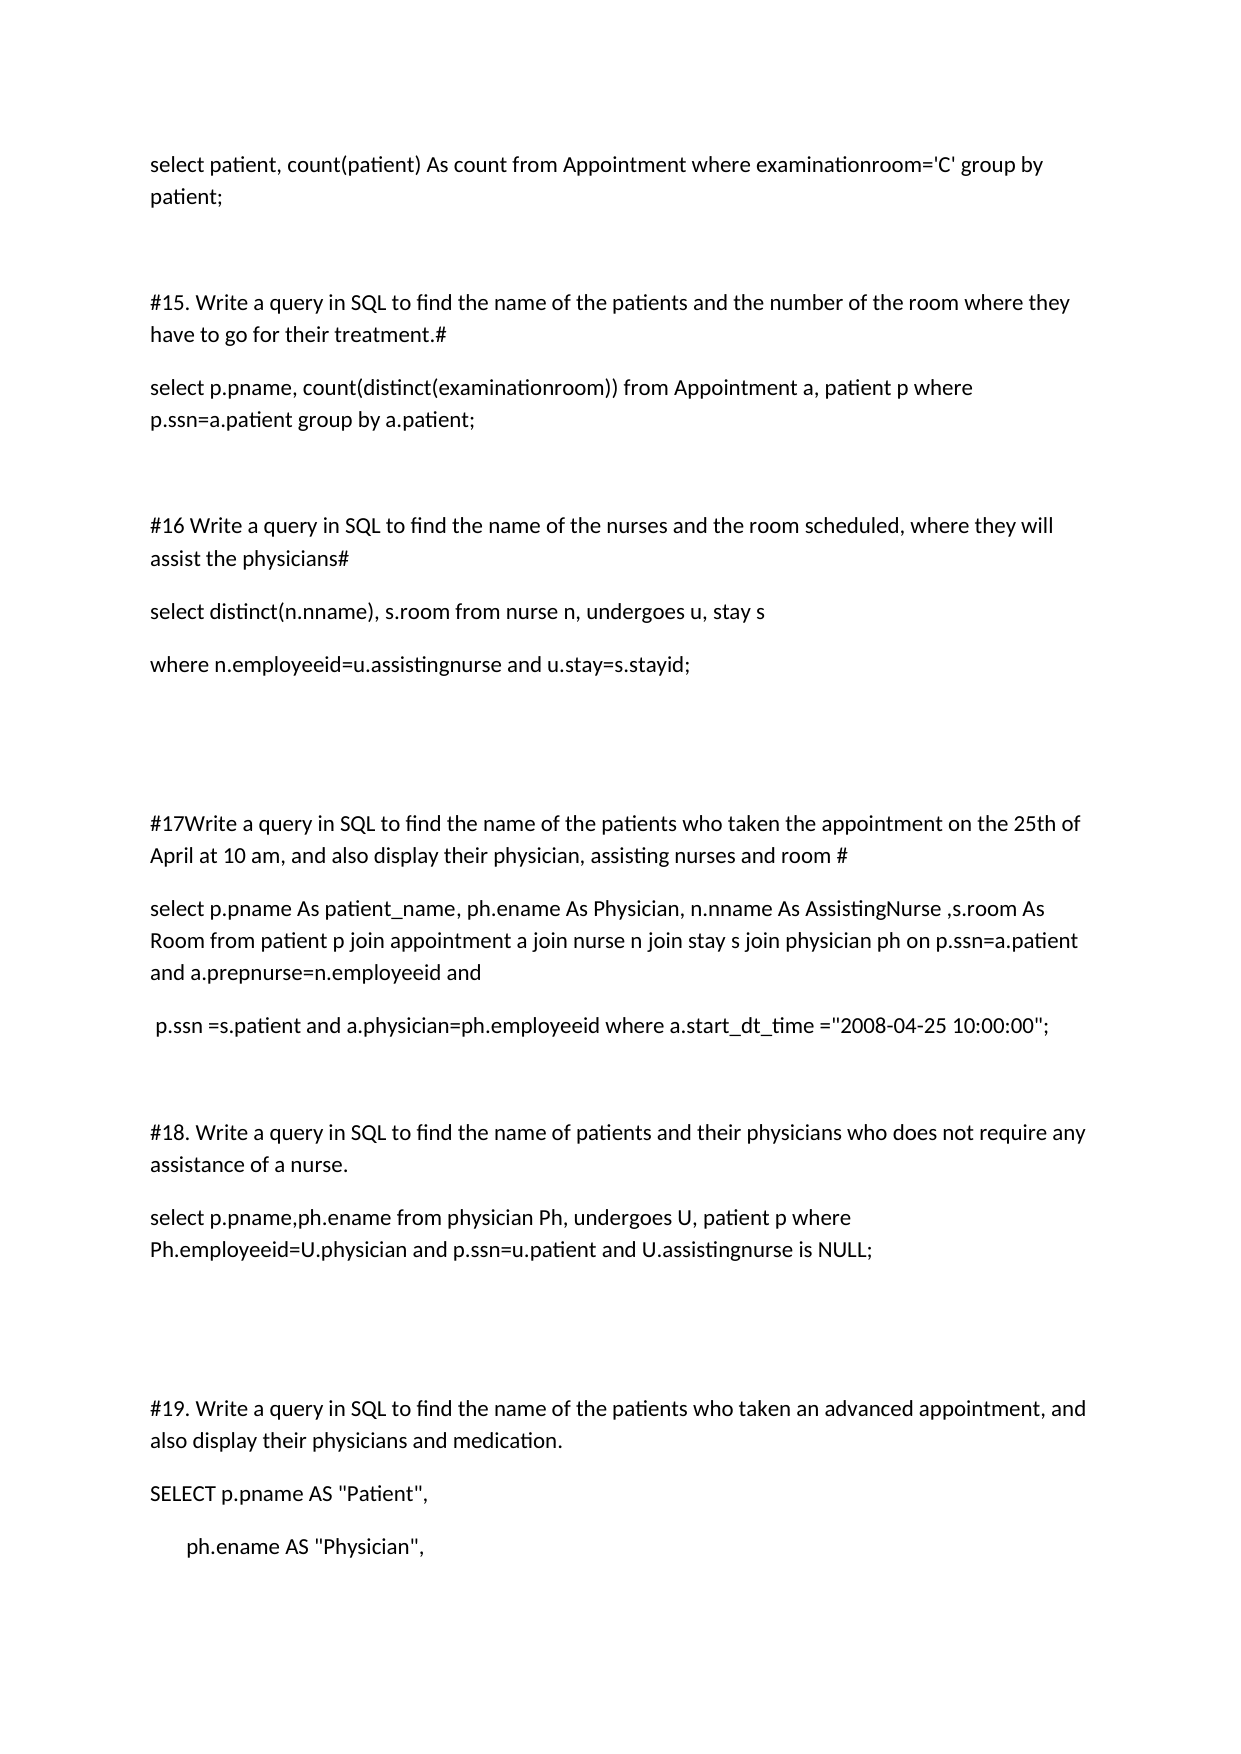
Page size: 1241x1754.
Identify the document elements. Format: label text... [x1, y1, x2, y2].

text select p.pname,ph.ename from physician Ph, undergoes U, patient p where Ph.employeeid=U.physician and p.ssn=u.patient and U.assistingnurse is NULL; [150, 1203, 1090, 1263]
text select distinct(n.nname), s.room from nurse n, undergoes u, stay s [150, 597, 1090, 625]
text where n.employeeid=u.assistingnurse and u.stay=s.stayid; [150, 650, 1090, 678]
text #16 Write a query in SQL to find the name of the nurses and the room scheduled, where they will assist the physicians# [150, 512, 1090, 572]
text ph.ename AS "Physician", [150, 1532, 1090, 1560]
text #17Write a query in SQL to find the name of the patients who taken the appointment on the 25th of April at 10 am, and also display their physician, assisting nurses and room # [150, 809, 1090, 869]
text p.ssn =s.patient and a.physician=ph.employeeid where a.start_dt_time ="2008-04-25 10:00:00"; [150, 1012, 1090, 1039]
text select p.pname As patient_name, ph.ename As Physician, n.nname As AssistingNurse ,s.room As Room from patient p join appointment a join nurse n join stay s join physician ph on p.ssn=a.patient and a.prepnurse=n.employeeid and [150, 894, 1090, 987]
text SELECT p.pname AS "Patient", [150, 1479, 1090, 1507]
text #19. Write a query in SQL to find the name of the patients who taken an advanced appointment, and also display their physicians and medication. [150, 1394, 1090, 1454]
text select p.pname, count(distinct(examinationroom)) from Appointment a, patient p where p.ssn=a.patient group by a.patient; [150, 373, 1090, 434]
text select patient, count(patient) As count from Appointment where examinationroom='C' group by patient; [150, 150, 1090, 210]
text #15. Write a query in SQL to find the name of the patients and the number of the room where they have to go for their treatment.# [150, 288, 1090, 348]
text #18. Write a query in SQL to find the name of patients and their physicians who does not require any assistance of a nurse. [150, 1118, 1090, 1178]
